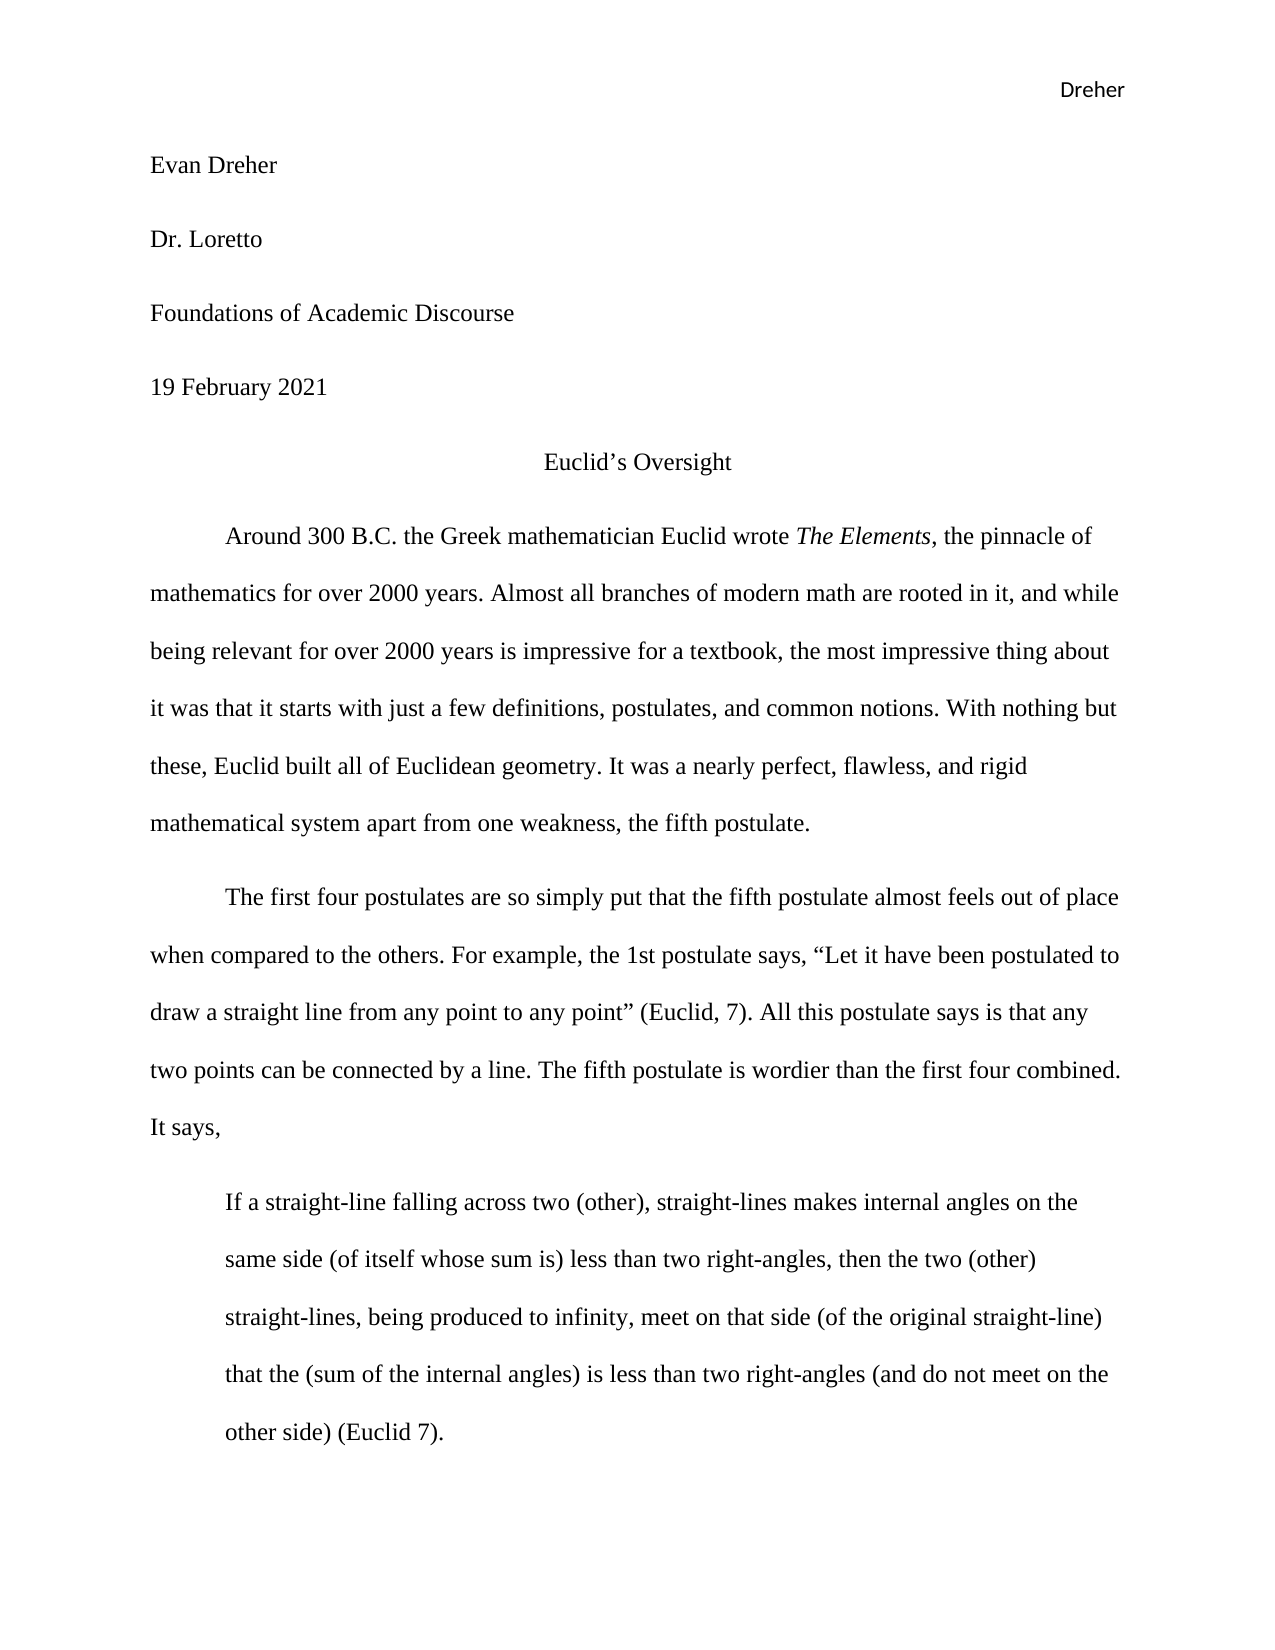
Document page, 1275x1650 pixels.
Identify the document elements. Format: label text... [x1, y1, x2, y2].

text Foundations of Academic Discourse [150, 298, 1125, 327]
text The first four postulates are so simply put that the fifth postulate almost feels out of place when compared to the others. For example, the 1st postulate says, “Let it have been postulated to draw a straight line from any point to any point” (Euclid, 7). All this postulate says is that any two points can be connected by a line. The fifth postulate is wordier than the first four combined. It says, [150, 882, 1125, 1141]
text Around 300 B.C. the Greek mathematician Euclid wrote The Elements, the pinnacle of mathematics for over 2000 years. Almost all branches of modern math are rooted in it, and while being relevant for over 2000 years is impressive for a textbook, the most impressive thing about it was that it starts with just a few definitions, postulates, and common notions. With nothing but these, Euclid built all of Euclidean geometry. It was a nearly perfect, flawless, and rigid mathematical system apart from one weakness, the fifth postulate. [150, 521, 1125, 837]
text 19 February 2021 [150, 372, 1125, 401]
text Evan Dreher [150, 150, 1125, 179]
text If a straight-line falling across two (other), straight-lines makes internal angles on the same side (of itself whose sum is) less than two right-angles, then the two (other) straight-lines, being produced to infinity, meet on that side (of the original straight-line) that the (sum of the internal angles) is less than two right-angles (and do not meet on the other side) (Euclid 7). [225, 1187, 1125, 1445]
text Euclid’s Oversight [150, 447, 1125, 475]
text Dr. Loretto [150, 224, 1125, 253]
